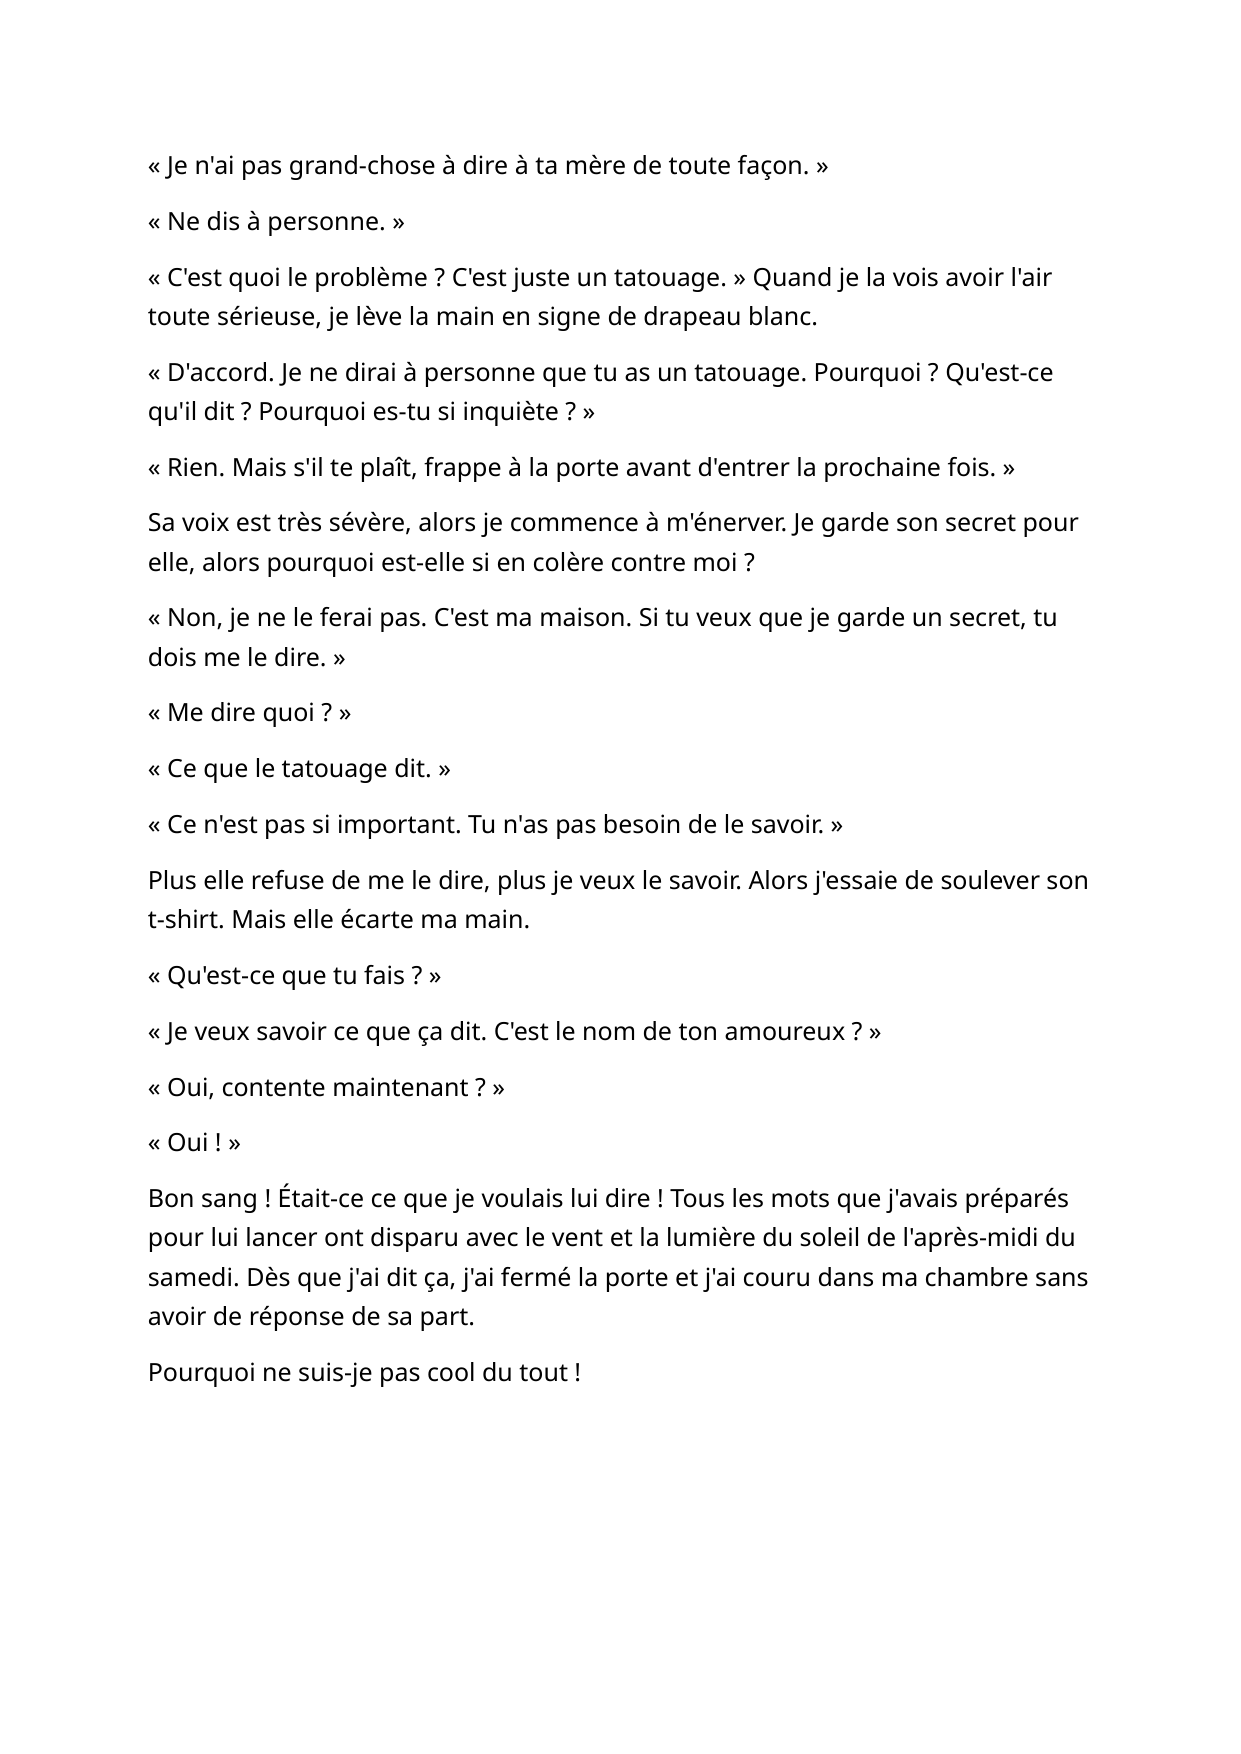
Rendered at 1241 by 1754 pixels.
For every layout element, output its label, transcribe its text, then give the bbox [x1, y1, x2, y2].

text « Ce que le tatouage dit. » [148, 751, 1093, 785]
text « C'est quoi le problème ? C'est juste un tatouage. » Quand je la vois avoir l'air toute sérieuse, je lève la main en signe de drapeau blanc. [148, 259, 1093, 332]
text Bon sang ! Était-ce ce que je voulais lui dire ! Tous les mots que j'avais préparés pour lui lancer ont disparu avec le vent et la lumière du soleil de l'après-midi du samedi. Dès que j'ai dit ça, j'ai fermé la porte et j'ai couru dans ma chambre sans avoir de réponse de sa part. [148, 1181, 1093, 1332]
text « Me dire quoi ? » [148, 695, 1093, 729]
text Plus elle refuse de me le dire, plus je veux le savoir. Alors j'essaie de soulever son t-shirt. Mais elle écarte ma main. [148, 863, 1093, 936]
text « Ce n'est pas si important. Tu n'as pas besoin de le savoir. » [148, 807, 1093, 841]
text « Rien. Mais s'il te plaît, frappe à la porte avant d'entrer la prochaine fois. » [148, 449, 1093, 483]
text Sa voix est très sévère, alors je commence à m'énerver. Je garde son secret pour elle, alors pourquoi est-elle si en colère contre moi ? [148, 505, 1093, 578]
text « D'accord. Je ne dirai à personne que tu as un tatouage. Pourquoi ? Qu'est-ce qu'il dit ? Pourquoi es-tu si inquiète ? » [148, 354, 1093, 427]
text « Je n'ai pas grand-chose à dire à ta mère de toute façon. » [148, 148, 1093, 182]
text « Non, je ne le ferai pas. C'est ma maison. Si tu veux que je garde un secret, tu dois me le dire. » [148, 600, 1093, 673]
text Pourquoi ne suis-je pas cool du tout ! [148, 1354, 1093, 1388]
text « Oui, contente maintenant ? » [148, 1069, 1093, 1103]
text « Oui ! » [148, 1125, 1093, 1159]
text « Qu'est-ce que tu fais ? » [148, 958, 1093, 992]
text « Je veux savoir ce que ça dit. C'est le nom de ton amoureux ? » [148, 1013, 1093, 1047]
text « Ne dis à personne. » [148, 203, 1093, 237]
